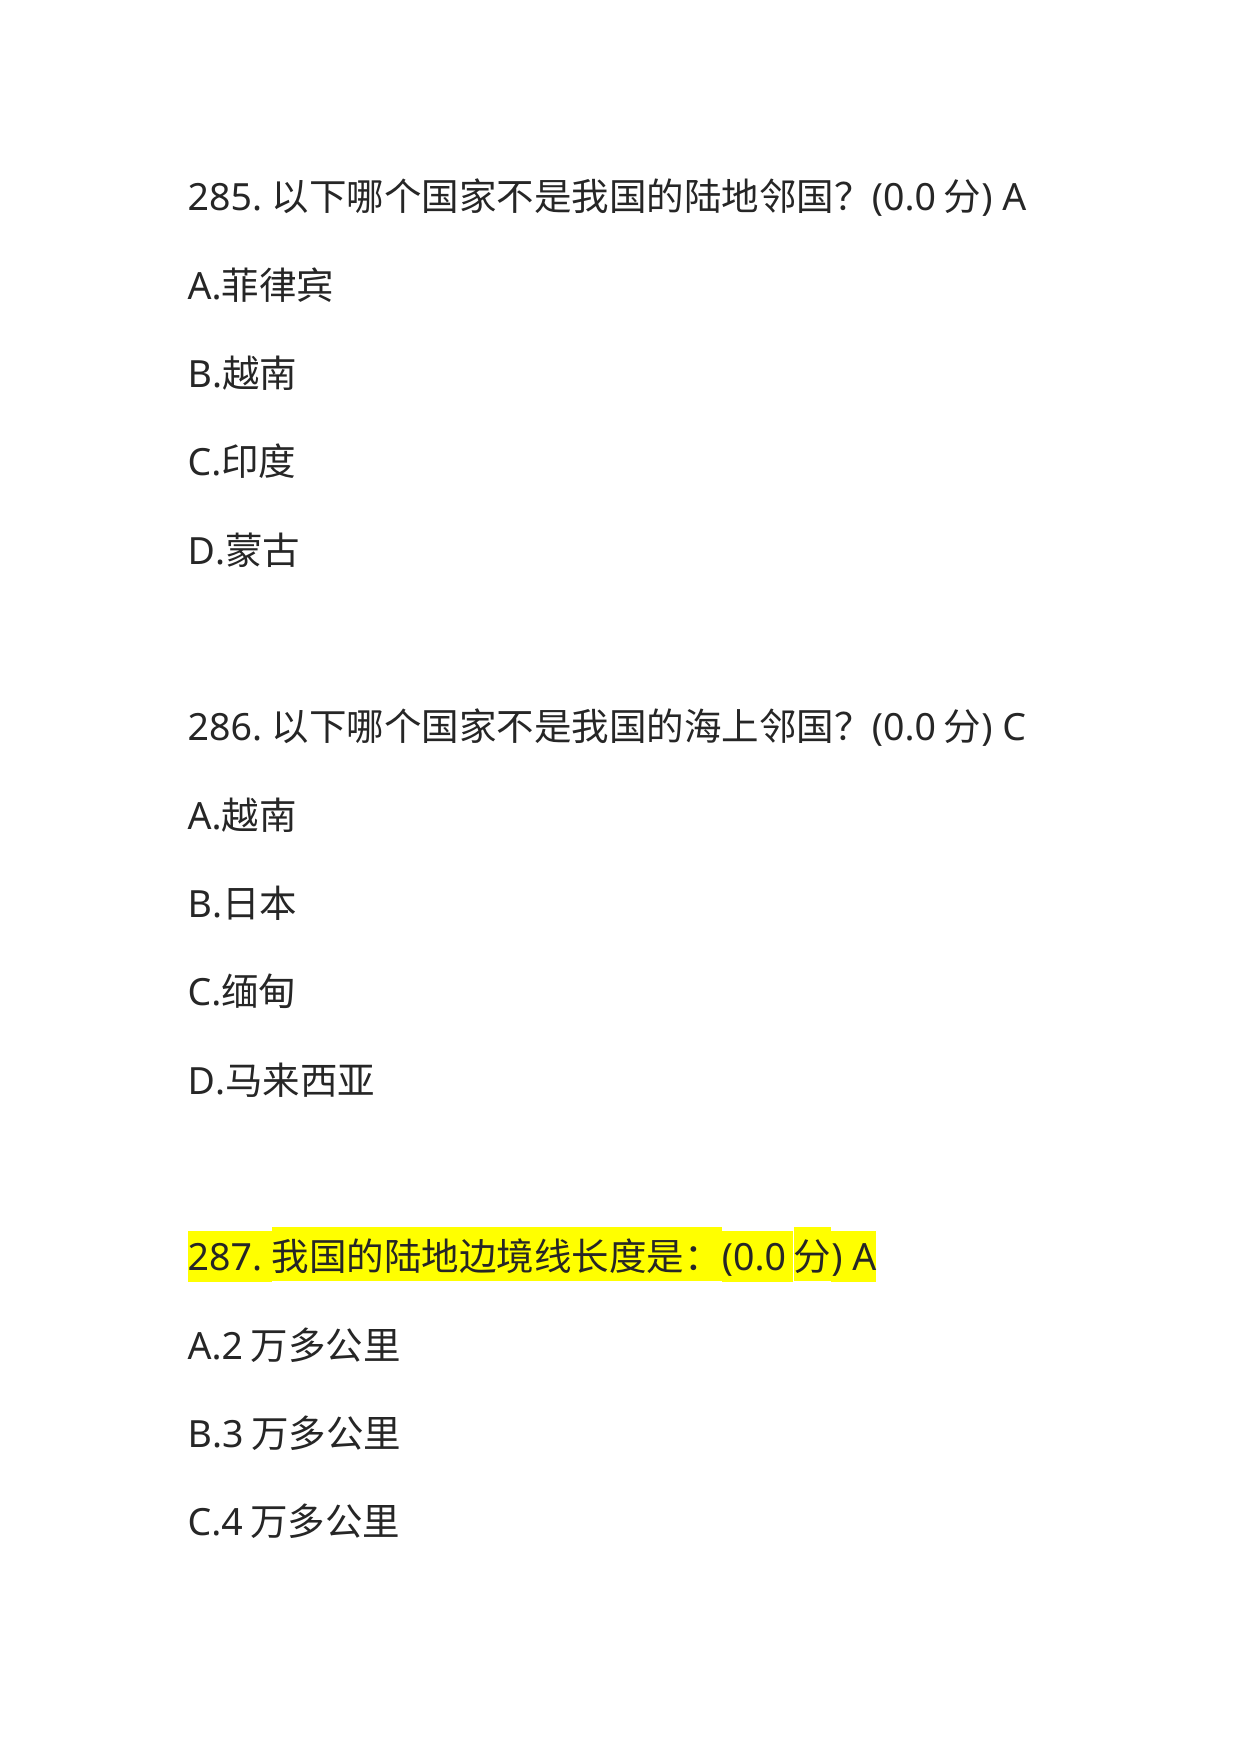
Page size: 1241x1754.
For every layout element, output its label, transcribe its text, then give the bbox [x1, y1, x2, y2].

text B.越南 [187, 339, 1053, 404]
text C.印度 [187, 427, 1053, 492]
text B.日本 [187, 869, 1053, 934]
text A.越南 [187, 780, 1053, 845]
text A.菲律宾 [187, 250, 1053, 315]
text A.2万多公里 [187, 1310, 1053, 1375]
text D.马来西亚 [187, 1045, 1053, 1110]
text 286. 以下哪个国家不是我国的海上邻国？(0.0分) C [187, 692, 1053, 757]
text 285. 以下哪个国家不是我国的陆地邻国？(0.0分) A [187, 162, 1053, 227]
text C.4万多公里 [187, 1487, 1053, 1552]
text B.3万多公里 [187, 1399, 1053, 1464]
text D.蒙古 [187, 515, 1053, 580]
text C.缅甸 [187, 957, 1053, 1022]
text 287. 我国的陆地边境线长度是：(0.0分) A [187, 1222, 1053, 1287]
